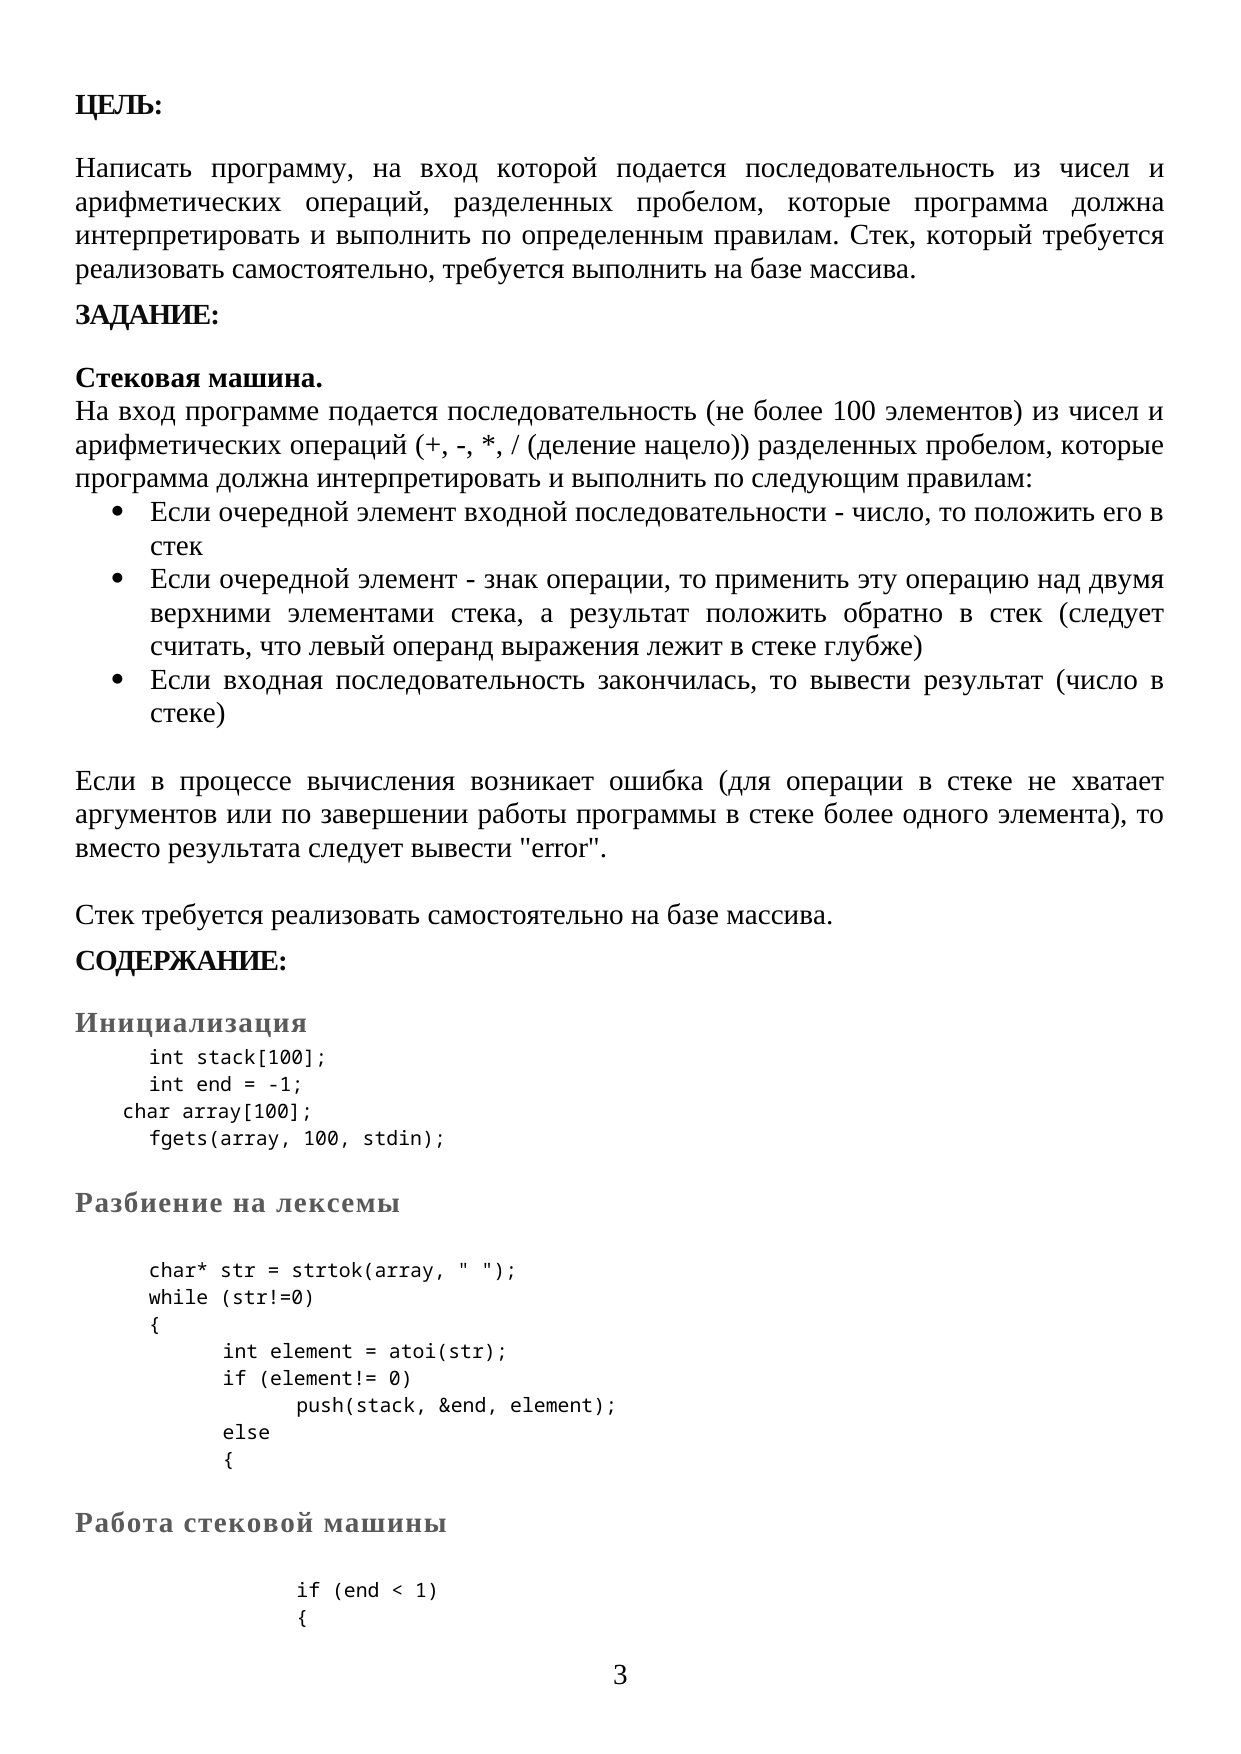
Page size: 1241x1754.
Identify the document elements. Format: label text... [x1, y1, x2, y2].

title Содержание: [75, 943, 1165, 976]
list Если входная последовательность закончилась, то вывести результат (число в стеке) [112, 662, 1165, 729]
text push(stack, &end, element); [75, 1391, 1165, 1418]
text char* str = strtok(array, " "); [75, 1256, 1165, 1283]
text char array[100]; [75, 1097, 1165, 1124]
subtitle Инициализация [75, 1006, 1165, 1039]
text { [75, 1604, 1165, 1631]
text while (str!=0) [75, 1283, 1165, 1310]
text На вход программе подается последовательность (не более 100 элементов) из чисел и арифметических операций (+, -, *, / (деление нацело)) разделенных пробелом, которые программа должна интерпретировать и выполнить по следующим правилам: [75, 393, 1165, 494]
text Написать программу, на вход которой подается последовательность из чисел и арифметических операций, разделенных пробелом, которые программа должна интерпретировать и выполнить по определенным правилам. Стек, который требуется реализовать самостоятельно, требуется выполнить на базе массива. [75, 150, 1165, 284]
text Если в процессе вычисления возникает ошибка (для операции в стеке не хватает аргументов или по завершении работы программы в стеке более одного элемента), то вместо результата следует вывести "error". [75, 763, 1165, 863]
text { [75, 1310, 1165, 1337]
text int end = -1; [75, 1070, 1165, 1097]
text Стек требуется реализовать самостоятельно на базе массива. [75, 897, 1165, 930]
title Задание: [75, 297, 1165, 331]
text else [75, 1418, 1165, 1445]
subtitle Работа стековой машины [75, 1505, 1165, 1539]
text int element = atoi(str); [75, 1337, 1165, 1364]
list Если очередной элемент входной последовательности - число, то положить его в стек [112, 494, 1165, 561]
text { [75, 1445, 1165, 1472]
text int stack[100]; [75, 1043, 1165, 1070]
text if (end < 1) [75, 1577, 1165, 1604]
text fgets(array, 100, stdin); [75, 1124, 1165, 1151]
list Если очередной элемент - знак операции, то применить эту операцию над двумя верхними элементами стека, а результат положить обратно в стек (следует считать, что левый операнд выражения лежит в стеке глубже) [112, 561, 1165, 662]
text if (element!= 0) [75, 1364, 1165, 1391]
title Цель: [75, 87, 1165, 121]
text Стековая машина. [75, 360, 1165, 393]
subtitle Разбиение на лексемы [75, 1185, 1165, 1218]
